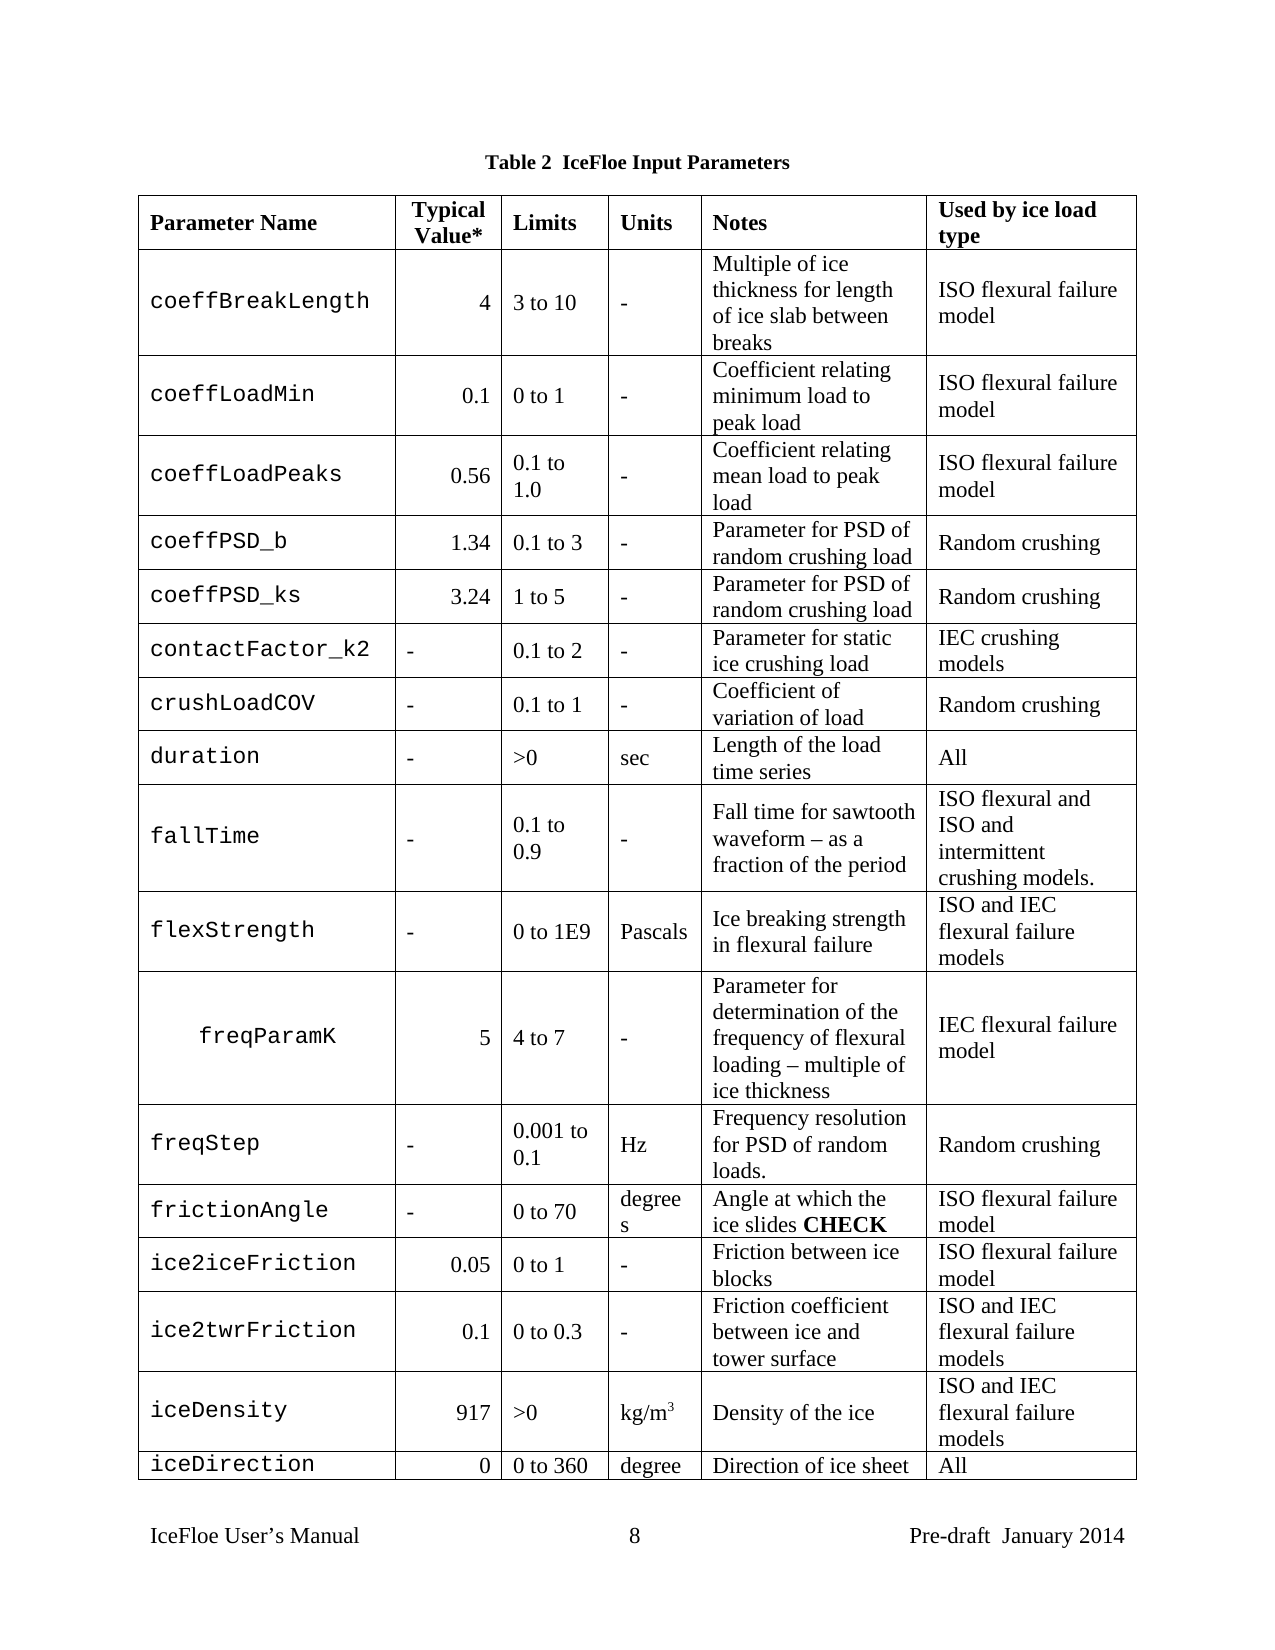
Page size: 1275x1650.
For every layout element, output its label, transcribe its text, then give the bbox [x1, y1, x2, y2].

table_cell freqParamK [139, 972, 395, 1103]
table_cell - [609, 678, 701, 730]
table_cell 0.1 to 0.9 [502, 785, 608, 891]
table_cell ISO flexural failure model [927, 436, 1136, 515]
table_cell 5 [396, 972, 501, 1103]
table_cell Parameter for PSD of random crushing load [702, 516, 926, 569]
table_cell 0 to 1 [502, 1238, 608, 1291]
table_cell ISO and IEC flexural failure models [927, 1292, 1136, 1371]
table_cell Coefficient of variation of load [702, 678, 926, 730]
table_cell duration [139, 731, 395, 784]
table_cell 0.1 to 3 [502, 516, 608, 569]
table_cell Parameter for static ice crushing load [702, 624, 926, 677]
table_cell - [609, 516, 701, 569]
table_cell coeffBreakLength [139, 250, 395, 355]
table_cell 4 [396, 250, 501, 355]
table_cell >0 [502, 1372, 608, 1451]
table_cell 0.1 to 2 [502, 624, 608, 677]
table_cell - [396, 892, 501, 971]
table_cell 1.34 [396, 516, 501, 569]
table_cell 0 [396, 1452, 501, 1479]
table_cell 0.1 to 1.0 [502, 436, 608, 515]
table_cell 0.001 to 0.1 [502, 1105, 608, 1183]
table_cell - [609, 356, 701, 435]
table_cell - [609, 570, 701, 623]
table_cell coeffPSD_b [139, 516, 395, 569]
table_cell 1 to 5 [502, 570, 608, 623]
table_cell 0.1 [396, 1292, 501, 1371]
table_cell 3.24 [396, 570, 501, 623]
table_cell ISO flexural and ISO and intermittent crushing models. [927, 785, 1136, 891]
table_cell kg/m3 [609, 1372, 701, 1451]
table_cell Frequency resolution for PSD of random loads. [702, 1105, 926, 1183]
table_cell coeffPSD_ks [139, 570, 395, 623]
table_cell - [396, 785, 501, 891]
text Table 2 IceFloe Input Parameters [150, 150, 1125, 174]
table_cell ISO flexural failure model [927, 250, 1136, 355]
table_cell ISO flexural failure model [927, 356, 1136, 435]
table_cell Random crushing [927, 570, 1136, 623]
table_cell Hz [609, 1105, 701, 1183]
table_cell 0 to 1 [502, 356, 608, 435]
table_header Units [609, 196, 701, 249]
table_cell coeffLoadPeaks [139, 436, 395, 515]
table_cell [702, 1452, 926, 1479]
table_cell Random crushing [927, 516, 1136, 569]
table_cell freqStep [139, 1105, 395, 1183]
table_cell - [609, 785, 701, 891]
table_cell coeffLoadMin [139, 356, 395, 435]
table_cell 0 to 1E9 [502, 892, 608, 971]
table_cell IEC crushing models [927, 624, 1136, 677]
table_cell Random crushing [927, 1105, 1136, 1183]
table_cell fallTime [139, 785, 395, 891]
table_header Limits [502, 196, 608, 249]
table_cell 0 to 70 [502, 1185, 608, 1237]
table_cell All [927, 1452, 1136, 1479]
table_cell ice2twrFriction [139, 1292, 395, 1371]
table_cell - [396, 678, 501, 730]
table_cell Pascals [609, 892, 701, 971]
table_cell frictionAngle [139, 1185, 395, 1237]
table_cell sec [609, 731, 701, 784]
table_cell Random crushing [927, 678, 1136, 730]
table_cell Parameter for determination of the frequency of flexural loading – multiple of ice thickness [702, 972, 926, 1103]
table_cell crushLoadCOV [139, 678, 395, 730]
table_cell Parameter for PSD of random crushing load [702, 570, 926, 623]
table_cell 0.56 [396, 436, 501, 515]
table_cell - [396, 1105, 501, 1183]
table_cell 917 [396, 1372, 501, 1451]
table_cell 0 to 0.3 [502, 1292, 608, 1371]
table_cell 3 to 10 [502, 250, 608, 355]
table_cell 0.05 [396, 1238, 501, 1291]
table_header Notes [702, 196, 926, 249]
table_cell 0.1 to 1 [502, 678, 608, 730]
table_cell iceDirection [139, 1452, 395, 1479]
table_header Used by ice load type [927, 196, 1136, 249]
table_cell - [396, 624, 501, 677]
table_header Parameter Name [139, 196, 395, 249]
table_cell Coefficient relating minimum load to peak load [702, 356, 926, 435]
table_cell ISO flexural failure model [927, 1238, 1136, 1291]
table_cell Fall time for sawtooth waveform – as a fraction of the period [702, 785, 926, 891]
table_cell ISO and IEC flexural failure models [927, 1372, 1136, 1451]
table_cell Ice breaking strength in flexural failure [702, 892, 926, 971]
table_cell Coefficient relating mean load to peak load [702, 436, 926, 515]
table_cell 4 to 7 [502, 972, 608, 1103]
table_cell degrees [609, 1452, 701, 1479]
table_cell All [927, 731, 1136, 784]
table_header Typical Value* [396, 196, 501, 249]
table_cell 0.1 [396, 356, 501, 435]
table_cell - [609, 250, 701, 355]
table_cell - [396, 731, 501, 784]
table_cell Friction between ice blocks [702, 1238, 926, 1291]
table_cell >0 [502, 731, 608, 784]
table_cell ISO and IEC flexural failure models [927, 892, 1136, 971]
table_cell 0 to 360 [502, 1452, 608, 1479]
table_cell Multiple of ice thickness for length of ice slab between breaks [702, 250, 926, 355]
table_cell - [609, 624, 701, 677]
table_cell Density of the ice [702, 1372, 926, 1451]
table_cell - [609, 436, 701, 515]
table_cell - [609, 972, 701, 1103]
table_cell - [609, 1238, 701, 1291]
table_cell degrees [609, 1185, 701, 1237]
table_cell - [396, 1185, 501, 1237]
table_cell IEC flexural failure model [927, 972, 1136, 1103]
table_cell ice2iceFriction [139, 1238, 395, 1291]
table_cell - [609, 1292, 701, 1371]
table_cell Length of the load time series [702, 731, 926, 784]
table_cell contactFactor_k2 [139, 624, 395, 677]
table_cell iceDensity [139, 1372, 395, 1451]
table_cell flexStrength [139, 892, 395, 971]
table_cell Angle at which the ice slides CHECK [702, 1185, 926, 1237]
table_cell ISO flexural failure model [927, 1185, 1136, 1237]
table_cell Friction coefficient between ice and tower surface [702, 1292, 926, 1371]
